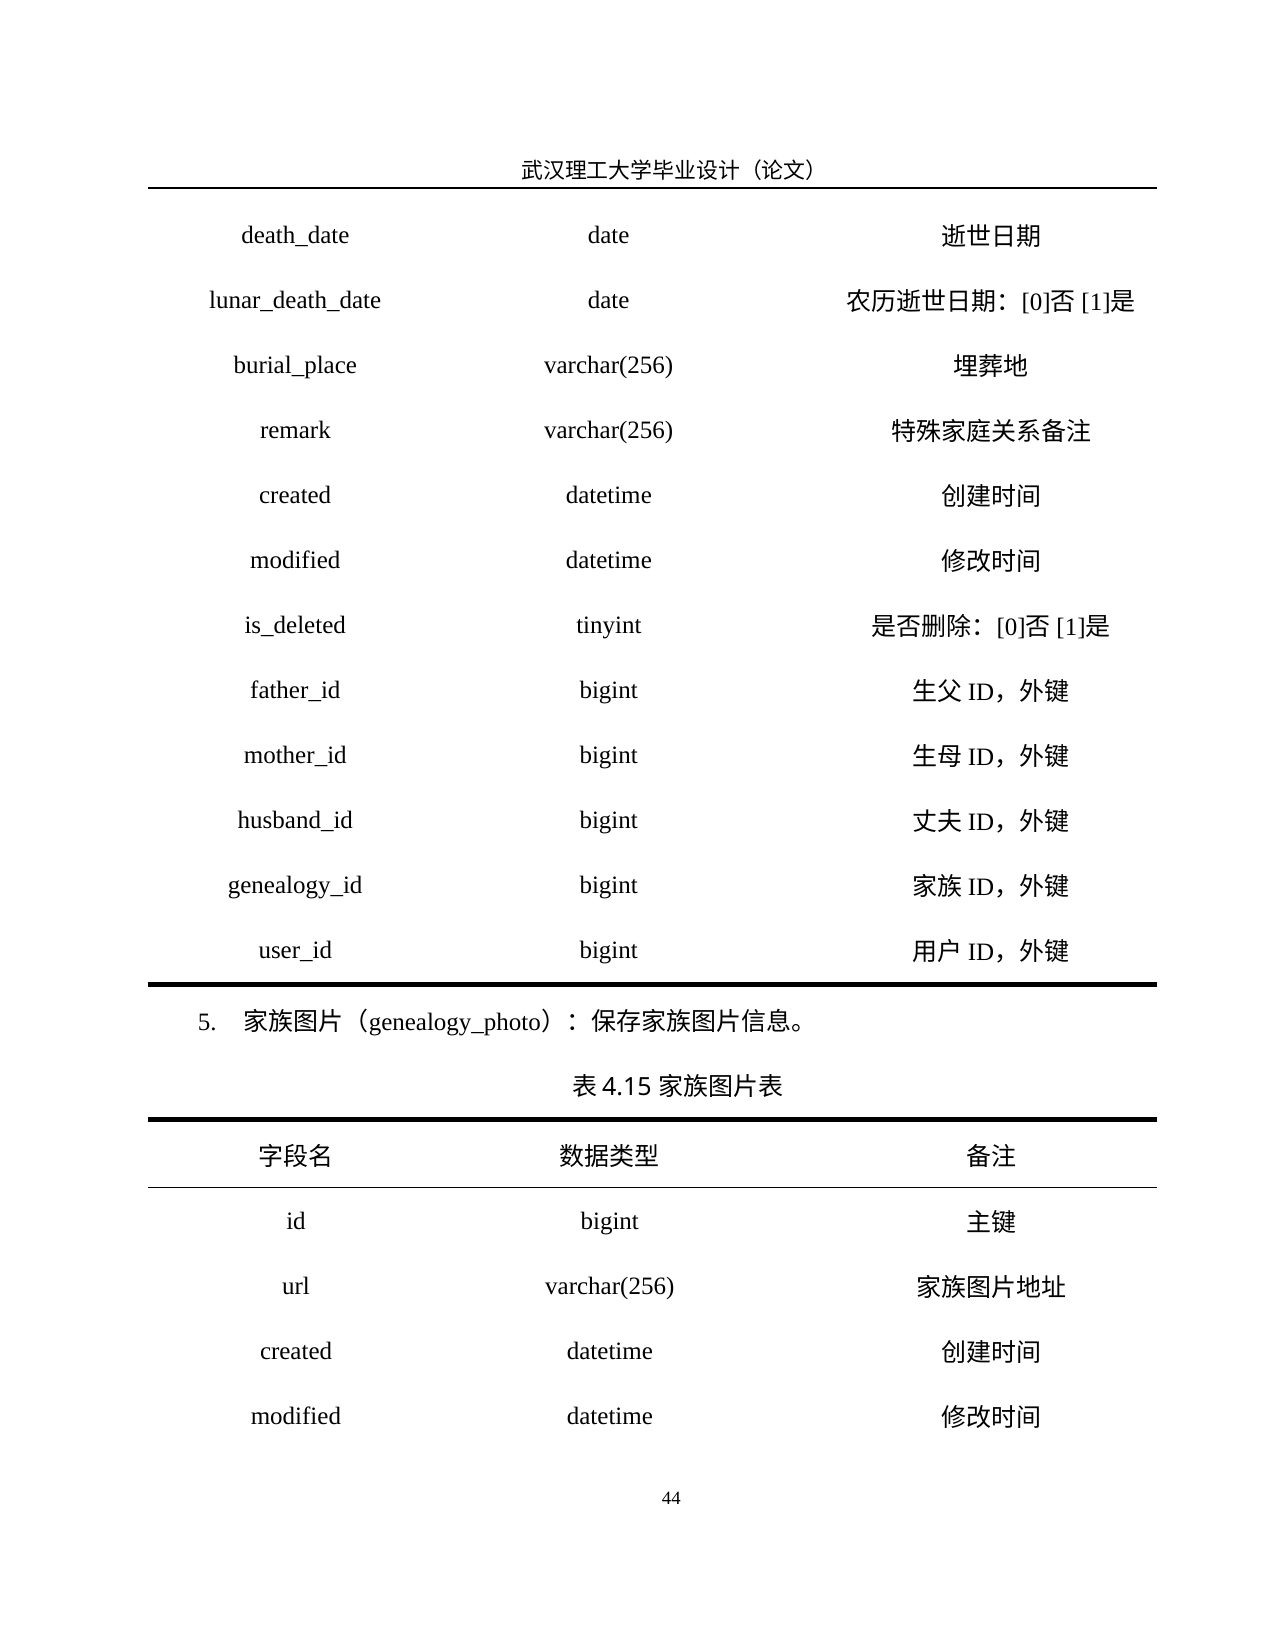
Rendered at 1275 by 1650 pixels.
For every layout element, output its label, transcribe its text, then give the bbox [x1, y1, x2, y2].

table_cell datetime [394, 1383, 775, 1448]
table_cell 修改时间 [775, 1383, 1157, 1448]
table_cell bigint [393, 722, 775, 787]
table_cell 主键 [775, 1188, 1157, 1253]
text 表4.15 家族图片表 [148, 1052, 1157, 1117]
table_cell 用户ID，外键 [775, 917, 1157, 982]
table_cell burial_place [148, 332, 392, 397]
table_cell 创建时间 [775, 462, 1157, 527]
table_cell bigint [394, 1188, 775, 1253]
table_header 备注 [775, 1122, 1157, 1187]
table_cell date [393, 267, 775, 332]
table_cell modified [148, 527, 392, 592]
table_cell 修改时间 [775, 527, 1157, 592]
table_cell 丈夫ID，外键 [775, 787, 1157, 852]
table_cell genealogy_id [148, 852, 392, 917]
table_cell varchar(256) [394, 1253, 775, 1318]
table_cell 特殊家庭关系备注 [775, 397, 1157, 462]
table_cell varchar(256) [393, 397, 775, 462]
table_cell 创建时间 [775, 1318, 1157, 1383]
table_header 数据类型 [394, 1122, 775, 1187]
table_cell father_id [148, 657, 392, 722]
table_cell bigint [393, 787, 775, 852]
table_cell url [148, 1253, 394, 1318]
table_cell date [393, 202, 775, 267]
table_cell 生母ID，外键 [775, 722, 1157, 787]
table_cell lunar_death_date [148, 267, 392, 332]
table_cell created [148, 1318, 394, 1383]
table_cell bigint [393, 657, 775, 722]
table_cell 农历逝世日期：[0]否 [1]是 [775, 267, 1157, 332]
table_cell is_deleted [148, 592, 392, 657]
table_cell bigint [393, 852, 775, 917]
table_cell husband_id [148, 787, 392, 852]
table_cell user_id [148, 917, 392, 982]
table_cell modified [148, 1383, 394, 1448]
table_cell 家族图片地址 [775, 1253, 1157, 1318]
table_header 字段名 [148, 1122, 394, 1187]
table_cell 生父ID，外键 [775, 657, 1157, 722]
table_cell datetime [393, 462, 775, 527]
table_cell bigint [393, 917, 775, 982]
table_cell varchar(256) [393, 332, 775, 397]
table_cell remark [148, 397, 392, 462]
table_cell mother_id [148, 722, 392, 787]
table_cell datetime [393, 527, 775, 592]
table_cell 逝世日期 [775, 202, 1157, 267]
table_cell death_date [148, 202, 392, 267]
list 家族图片（genealogy_photo）：保存家族图片信息。 [198, 987, 1157, 1052]
table_cell datetime [394, 1318, 775, 1383]
table_cell id [148, 1188, 394, 1253]
table_cell 埋葬地 [775, 332, 1157, 397]
table_cell created [148, 462, 392, 527]
table_cell 家族ID，外键 [775, 852, 1157, 917]
table_cell tinyint [393, 592, 775, 657]
table_cell 是否删除：[0]否 [1]是 [775, 592, 1157, 657]
